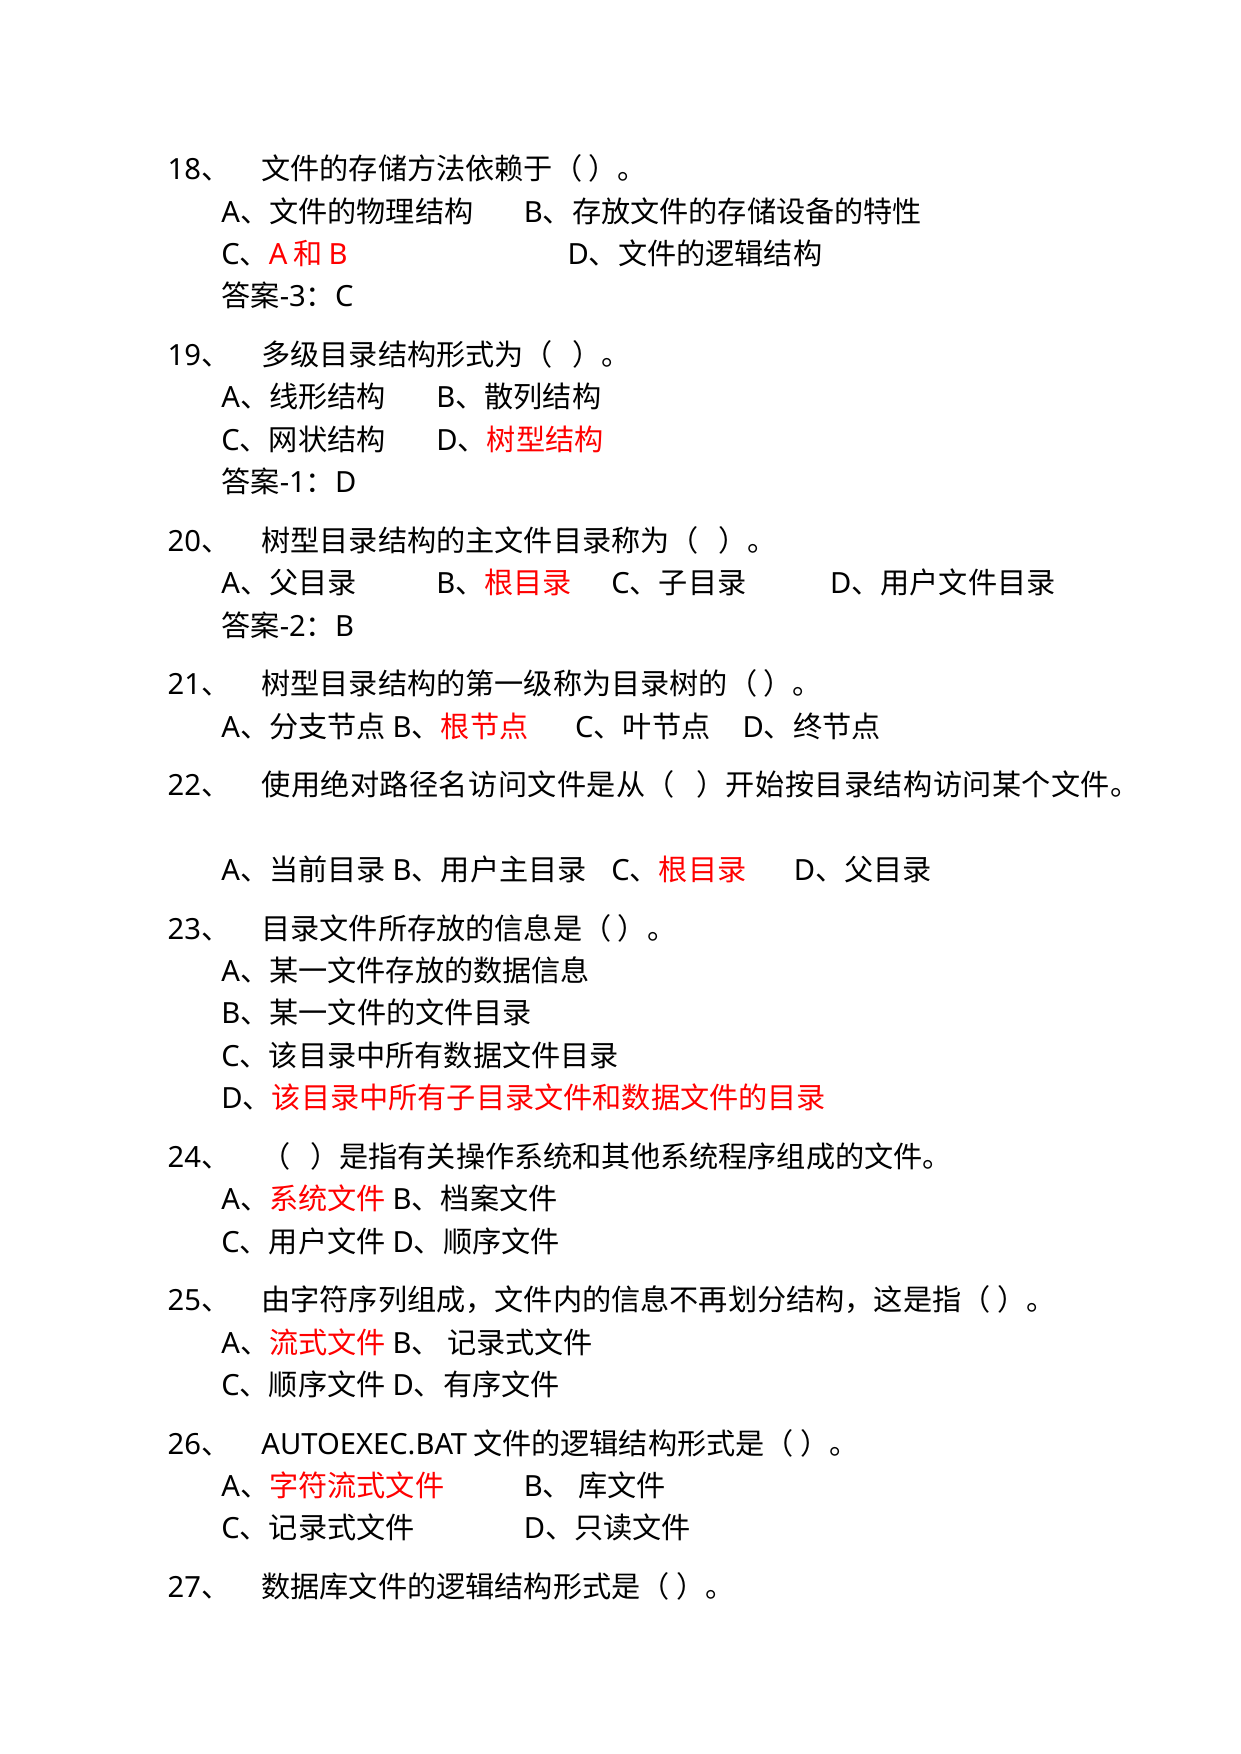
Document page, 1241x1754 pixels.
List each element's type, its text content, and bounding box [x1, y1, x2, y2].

list （ ）是指有关操作系统和其他系统程序组成的文件。 [130, 1133, 1110, 1176]
text A、分支节点 B、根节点 C、叶节点 D、终节点 [130, 703, 1110, 746]
text C、网状结构 D、树型结构 [130, 416, 1110, 459]
text C、A和B D、文件的逻辑结构 [130, 231, 1110, 273]
text A、文件的物理结构 B、存放文件的存储设备的特性 [130, 188, 1110, 231]
list 文件的存储方法依赖于（ ）。 [130, 146, 1110, 188]
text A、系统文件 B、档案文件 [130, 1176, 1110, 1218]
list 树型目录结构的主文件目录称为（ ）。 [130, 517, 1110, 560]
list 树型目录结构的第一级称为目录树的（ ）。 [130, 661, 1110, 703]
text C、该目录中所有数据文件目录 [130, 1032, 1110, 1075]
text A、字符流式文件 B、 库文件 [130, 1463, 1110, 1505]
text 答案-3：C [130, 273, 1110, 315]
text C、记录式文件 D、只读文件 [130, 1505, 1110, 1547]
text C、顺序文件 D、有序文件 [130, 1362, 1110, 1404]
list 由字符序列组成，文件内的信息不再划分结构，这是指（ ）。 [130, 1277, 1110, 1319]
list 使用绝对路径名访问文件是从（ ）开始按目录结构访问某个文件。 [130, 762, 1110, 847]
text D、该目录中所有子目录文件和数据文件的目录 [130, 1075, 1110, 1117]
text A、流式文件 B、 记录式文件 [130, 1319, 1110, 1362]
text A、某一文件存放的数据信息 [130, 948, 1110, 990]
text C、用户文件 D、顺序文件 [130, 1218, 1110, 1261]
text 答案-2：B [130, 602, 1110, 644]
text A、线形结构 B、散列结构 [130, 374, 1110, 416]
list 多级目录结构形式为（ ）。 [130, 332, 1110, 374]
text B、某一文件的文件目录 [130, 990, 1110, 1032]
text 答案-1：D [130, 459, 1110, 501]
list AUTOEXEC.BAT文件的逻辑结构形式是（ ）。 [130, 1420, 1110, 1463]
text A、当前目录 B、用户主目录 C、根目录 D、父目录 [130, 847, 1110, 889]
list 数据库文件的逻辑结构形式是（ ）。 [130, 1564, 1110, 1606]
text A、父目录 B、根目录 C、子目录 D、用户文件目录 [130, 560, 1110, 602]
list 目录文件所存放的信息是（ ）。 [130, 905, 1110, 948]
